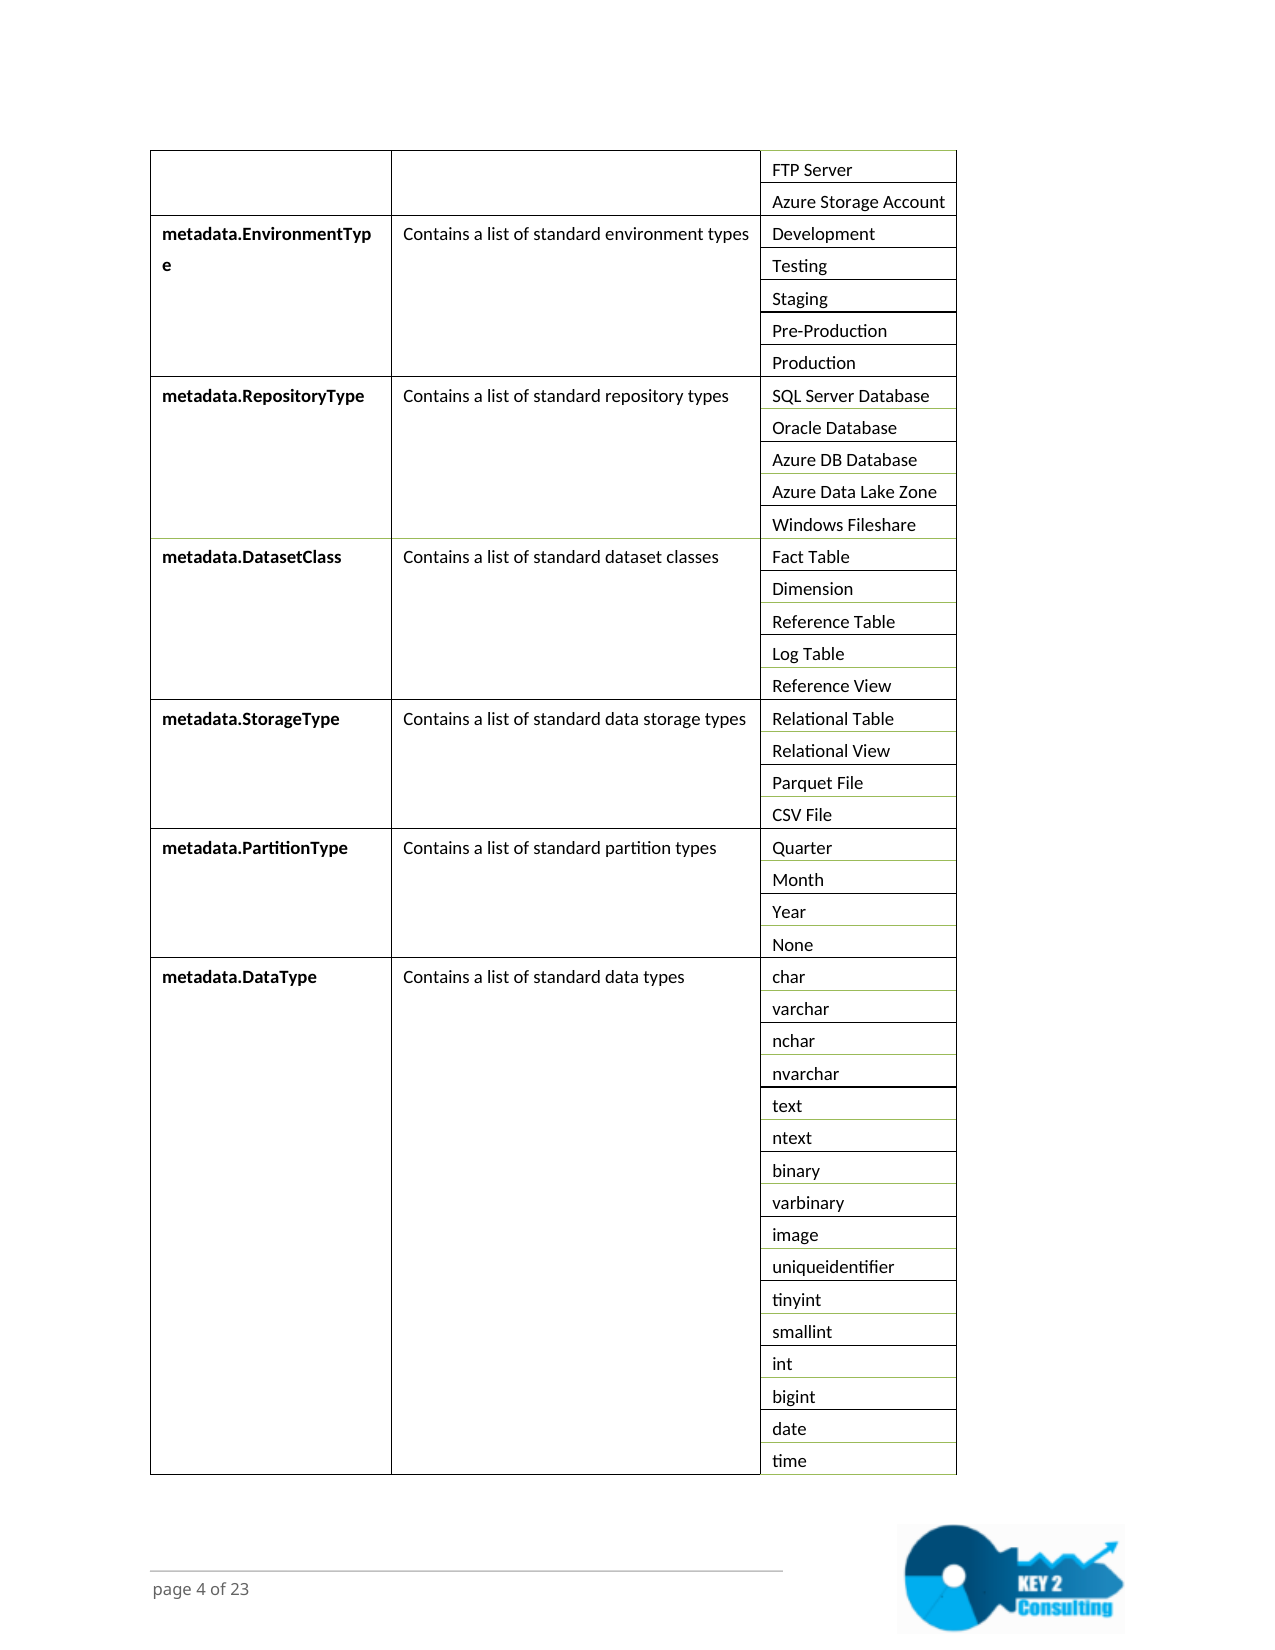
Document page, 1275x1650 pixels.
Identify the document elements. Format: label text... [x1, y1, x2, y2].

table_cell Contains a list of standard dataset classes [392, 539, 760, 699]
picture [896, 1524, 1125, 1634]
table_cell varchar [761, 991, 956, 1022]
table_cell smallint [761, 1314, 956, 1345]
table_cell Reference Table [761, 603, 956, 634]
table_cell Contains a list of standard repository types [392, 377, 760, 537]
table_cell nchar [761, 1023, 956, 1054]
table_cell Contains a list of standard environment types [392, 216, 760, 376]
table_cell tinyint [761, 1281, 956, 1312]
table_cell Oracle Database [761, 409, 956, 441]
table_cell Month [761, 861, 956, 893]
table_cell uniqueidentifier [761, 1249, 956, 1280]
table_cell Azure Storage Account [761, 183, 956, 214]
table_cell Testing [761, 248, 956, 279]
table_cell Dimension [761, 571, 956, 602]
table_cell Year [761, 894, 956, 925]
table_cell Log Table [761, 635, 956, 667]
table_cell CSV File [761, 797, 956, 828]
table_cell Contains a list of standard partition types [392, 829, 760, 957]
table_cell metadata.RepositoryType [151, 377, 391, 537]
table_cell Azure DB Database [761, 442, 956, 473]
table_cell metadata.DataType [151, 958, 391, 1474]
table_cell Relational View [761, 732, 956, 763]
table_cell binary [761, 1152, 956, 1183]
table_cell char [761, 958, 956, 989]
table_cell Production [761, 345, 956, 376]
table_cell Contains a list of standard data storage types [392, 700, 760, 828]
table_cell nvarchar [761, 1055, 956, 1086]
table_cell text [761, 1088, 956, 1119]
table_cell Pre-Production [761, 313, 956, 344]
table_cell metadata.EnvironmentType [151, 216, 391, 376]
table_cell date [761, 1410, 956, 1442]
table_cell Windows Fileshare [761, 506, 956, 537]
table_cell Azure Data Lake Zone [761, 474, 956, 505]
table_cell ntext [761, 1120, 956, 1151]
table_cell Contains a list of standard data types [392, 958, 760, 1474]
table_cell metadata.PartitionType [151, 829, 391, 957]
table_cell time [761, 1443, 956, 1474]
table_cell varbinary [761, 1184, 956, 1216]
table_cell Relational Table [761, 700, 956, 731]
table_cell Parquet File [761, 765, 956, 796]
table_cell Fact Table [761, 539, 956, 570]
table_cell None [761, 926, 956, 957]
table_cell Quarter [761, 829, 956, 860]
table_cell bigint [761, 1378, 956, 1409]
table_cell image [761, 1217, 956, 1248]
table_cell int [761, 1346, 956, 1377]
table_cell Development [761, 216, 956, 247]
table_cell Reference View [761, 668, 956, 699]
table_cell metadata.DatasetClass [151, 539, 391, 699]
table_cell metadata.StorageType [151, 700, 391, 828]
table_cell SQL Server Database [761, 377, 956, 408]
table_cell FTP Server [761, 151, 956, 182]
table_cell Staging [761, 280, 956, 311]
